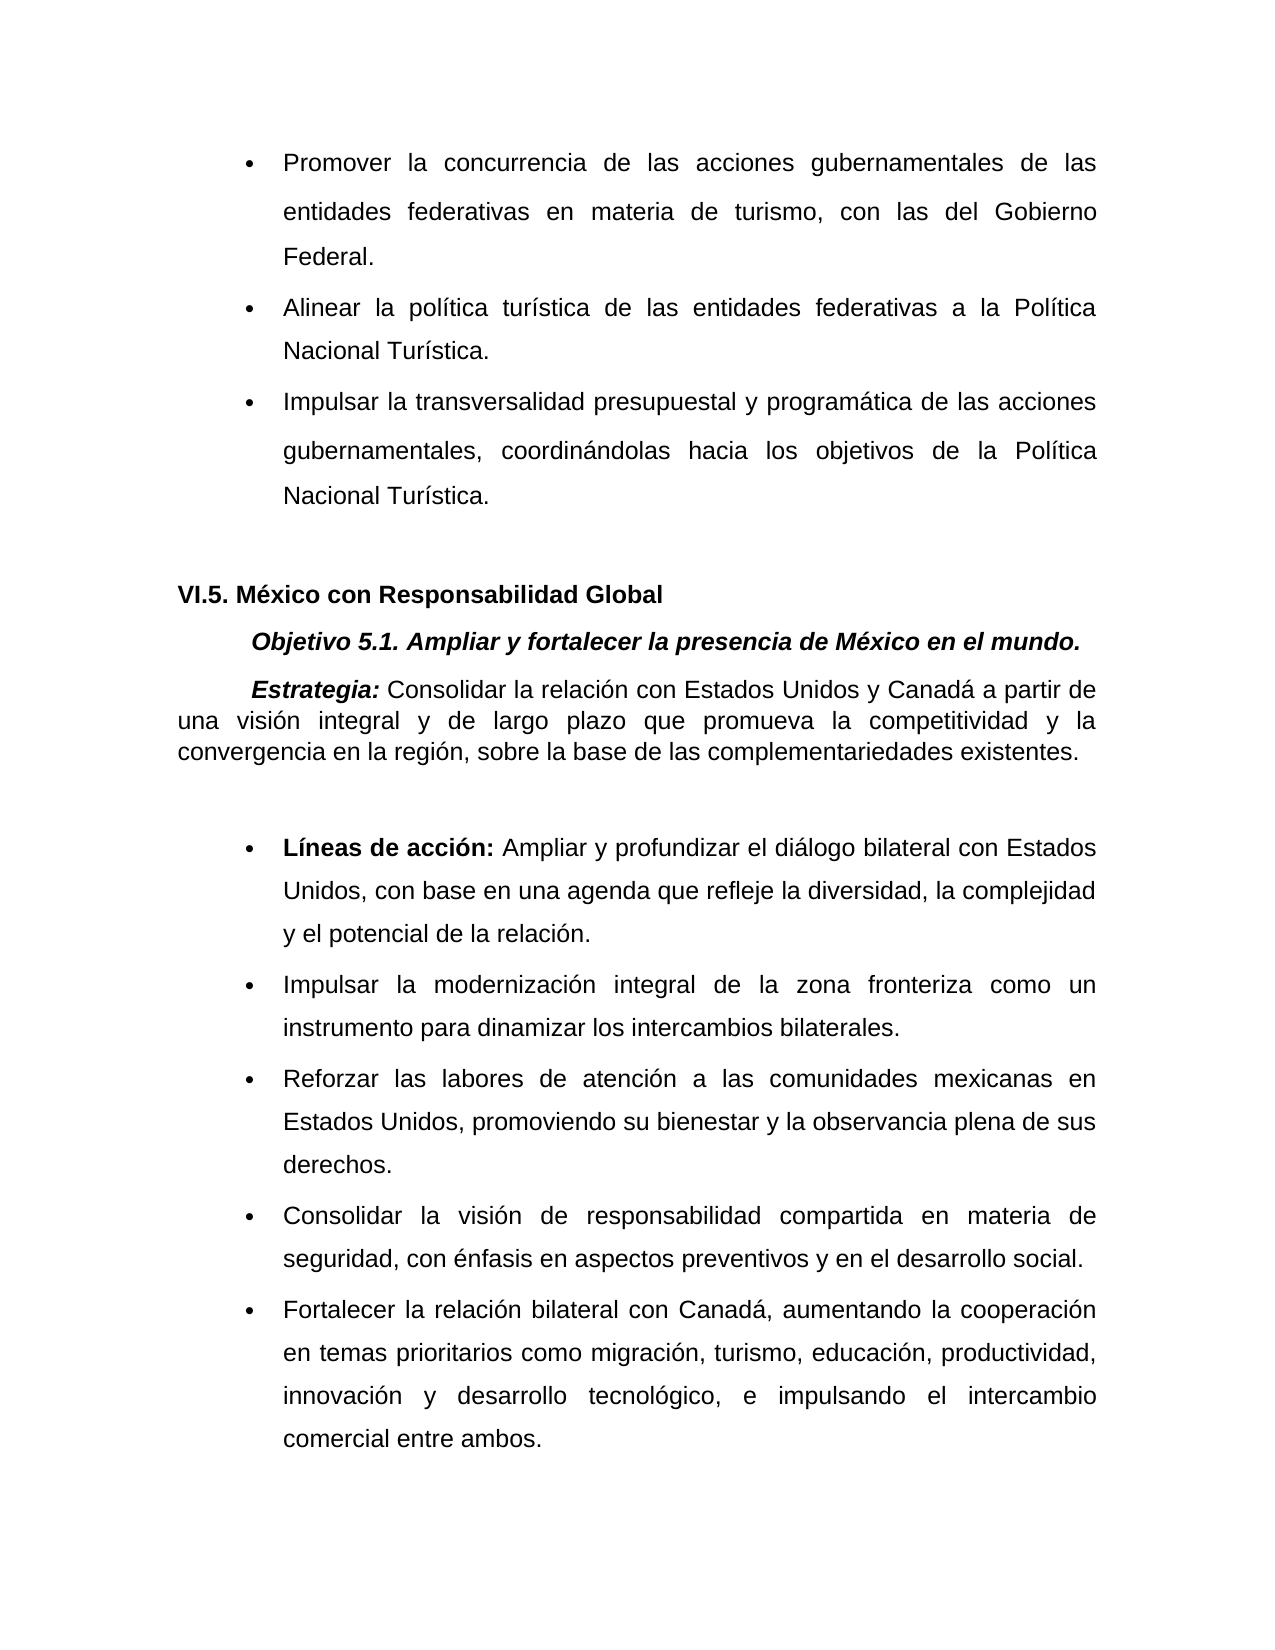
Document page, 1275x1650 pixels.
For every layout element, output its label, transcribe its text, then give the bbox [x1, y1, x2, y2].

text Estrategia: Consolidar la relación con Estados Unidos y Canadá a partir de una visión integral y de largo plazo que promueva la competitividad y la convergencia en la región, sobre la base de las complementariedades existentes. [177, 675, 1098, 766]
list Consolidar la visión de responsabilidad compartida en materia de seguridad, con énfasis en aspectos preventivos y en el desarrollo social. [246, 1201, 1098, 1273]
list Alinear la política turística de las entidades federativas a la Política Nacional Turística. [246, 293, 1098, 364]
list Impulsar la modernización integral de la zona fronteriza como un instrumento para dinamizar los intercambios bilaterales. [246, 970, 1098, 1042]
text Objetivo 5.1. Ampliar y fortalecer la presencia de México en el mundo. [177, 627, 1098, 656]
list Líneas de acción: Ampliar y profundizar el diálogo bilateral con Estados Unidos, con base en una agenda que refleje la diversidad, la complejidad y el potencial de la relación. [246, 832, 1098, 947]
list Reforzar las labores de atención a las comunidades mexicanas en Estados Unidos, promoviendo su bienestar y la observancia plena de sus derechos. [246, 1064, 1098, 1179]
list Promover la concurrencia de las acciones gubernamentales de las entidades federativas en materia de turismo, con las del Gobierno Federal. [246, 148, 1098, 271]
list Impulsar la transversalidad presupuestal y programática de las acciones gubernamentales, coordinándolas hacia los objetivos de la Política Nacional Turística. [246, 387, 1098, 510]
list Fortalecer la relación bilateral con Canadá, aumentando la cooperación en temas prioritarios como migración, turismo, educación, productividad, innovación y desarrollo tecnológico, e impulsando el intercambio comercial entre ambos. [246, 1295, 1098, 1453]
text VI.5. México con Responsabilidad Global [177, 579, 1098, 608]
